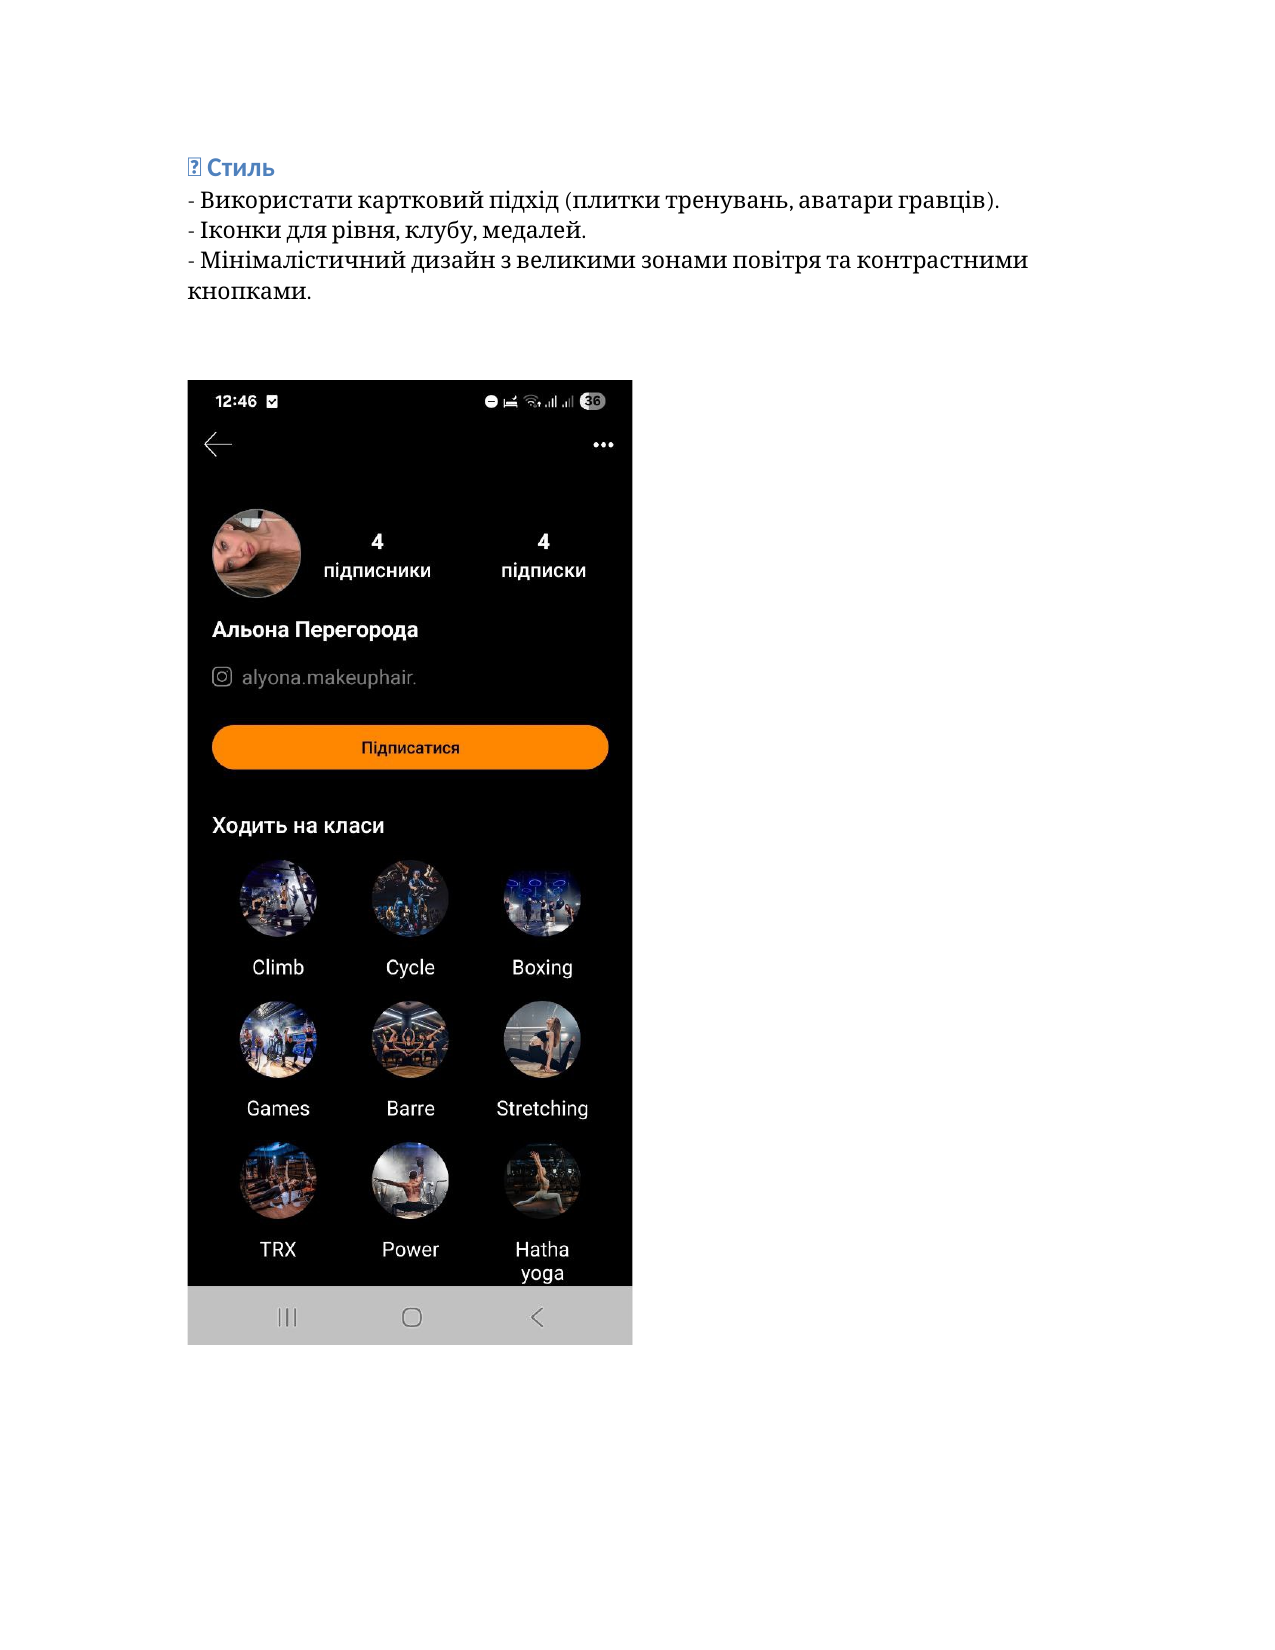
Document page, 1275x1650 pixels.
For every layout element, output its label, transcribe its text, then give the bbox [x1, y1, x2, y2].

picture [187, 380, 633, 1345]
text - Використати картковий підхід (плитки тренувань, аватари гравців). - Іконки для рівня, клубу, медалей. - Мінімалістичний дизайн з великими зонами повітря та контрастними кнопками. [187, 188, 1087, 305]
subtitle 🎨 Стиль [187, 150, 1087, 183]
